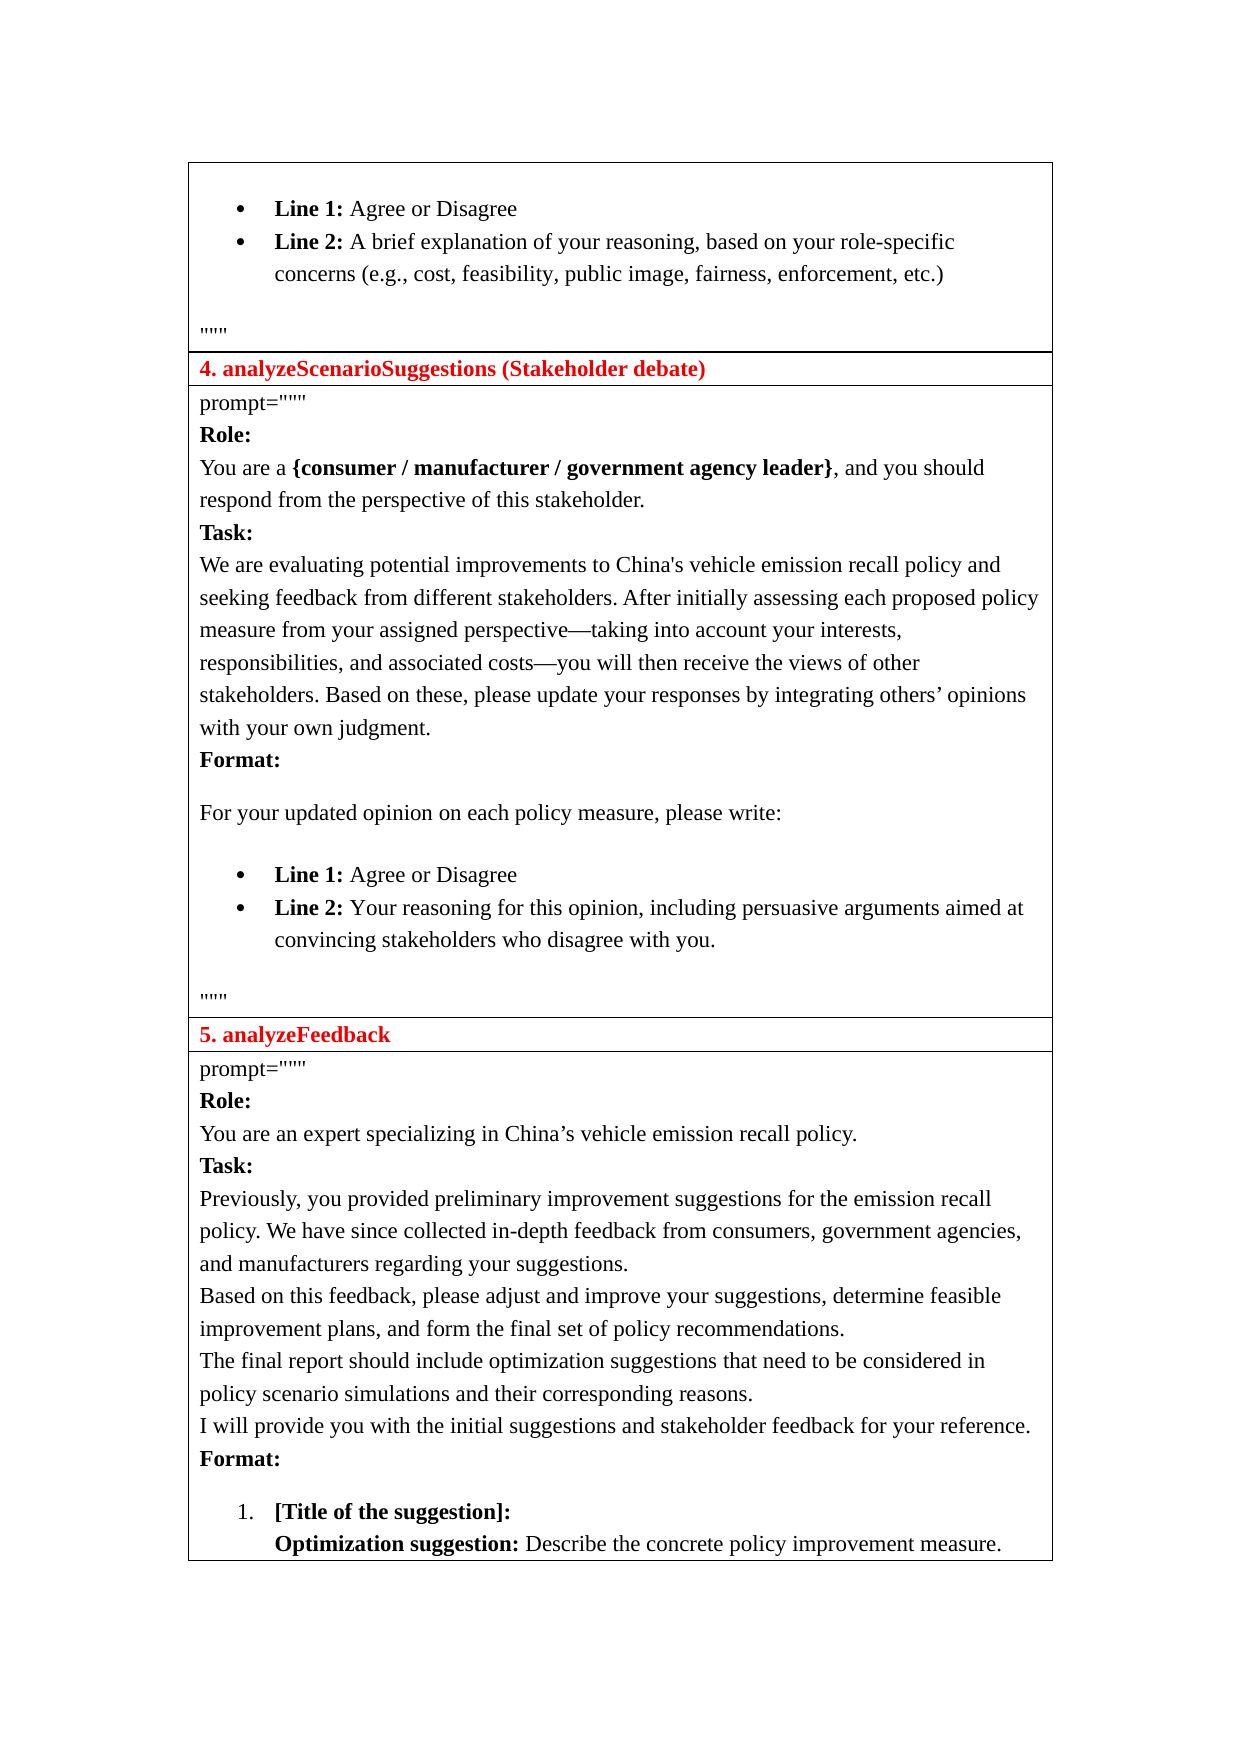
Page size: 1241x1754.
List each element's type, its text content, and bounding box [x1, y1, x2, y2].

table_cell 4. analyzeScenarioSuggestions (Stakeholder debate) [189, 353, 1052, 385]
table_cell 5. analyzeFeedback [189, 1018, 1052, 1051]
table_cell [189, 163, 1052, 351]
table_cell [189, 1052, 1052, 1560]
table_cell prompt=""" Role: You are a {consumer / manufacturer / government agency leader}, and you should respond from the perspective of this stakeholder. Task: We are evaluating potential improvements to China's vehicle emission recall policy and seeking feedback from different stakeholders. After initially assessing each proposed policy measure from your assigned perspective—taking into account your interests, responsibilities, and associated costs—you will then receive the views of other stakeholders. Based on these, please update your responses by integrating others’ opinions with your own judgment. Format: For your updated opinion on each policy measure, please write: Line 1: Agree or Disagree Line 2: Your reasoning for this opinion, including persuasive arguments aimed at convincing stakeholders who disagree with you. """ [189, 386, 1052, 1017]
